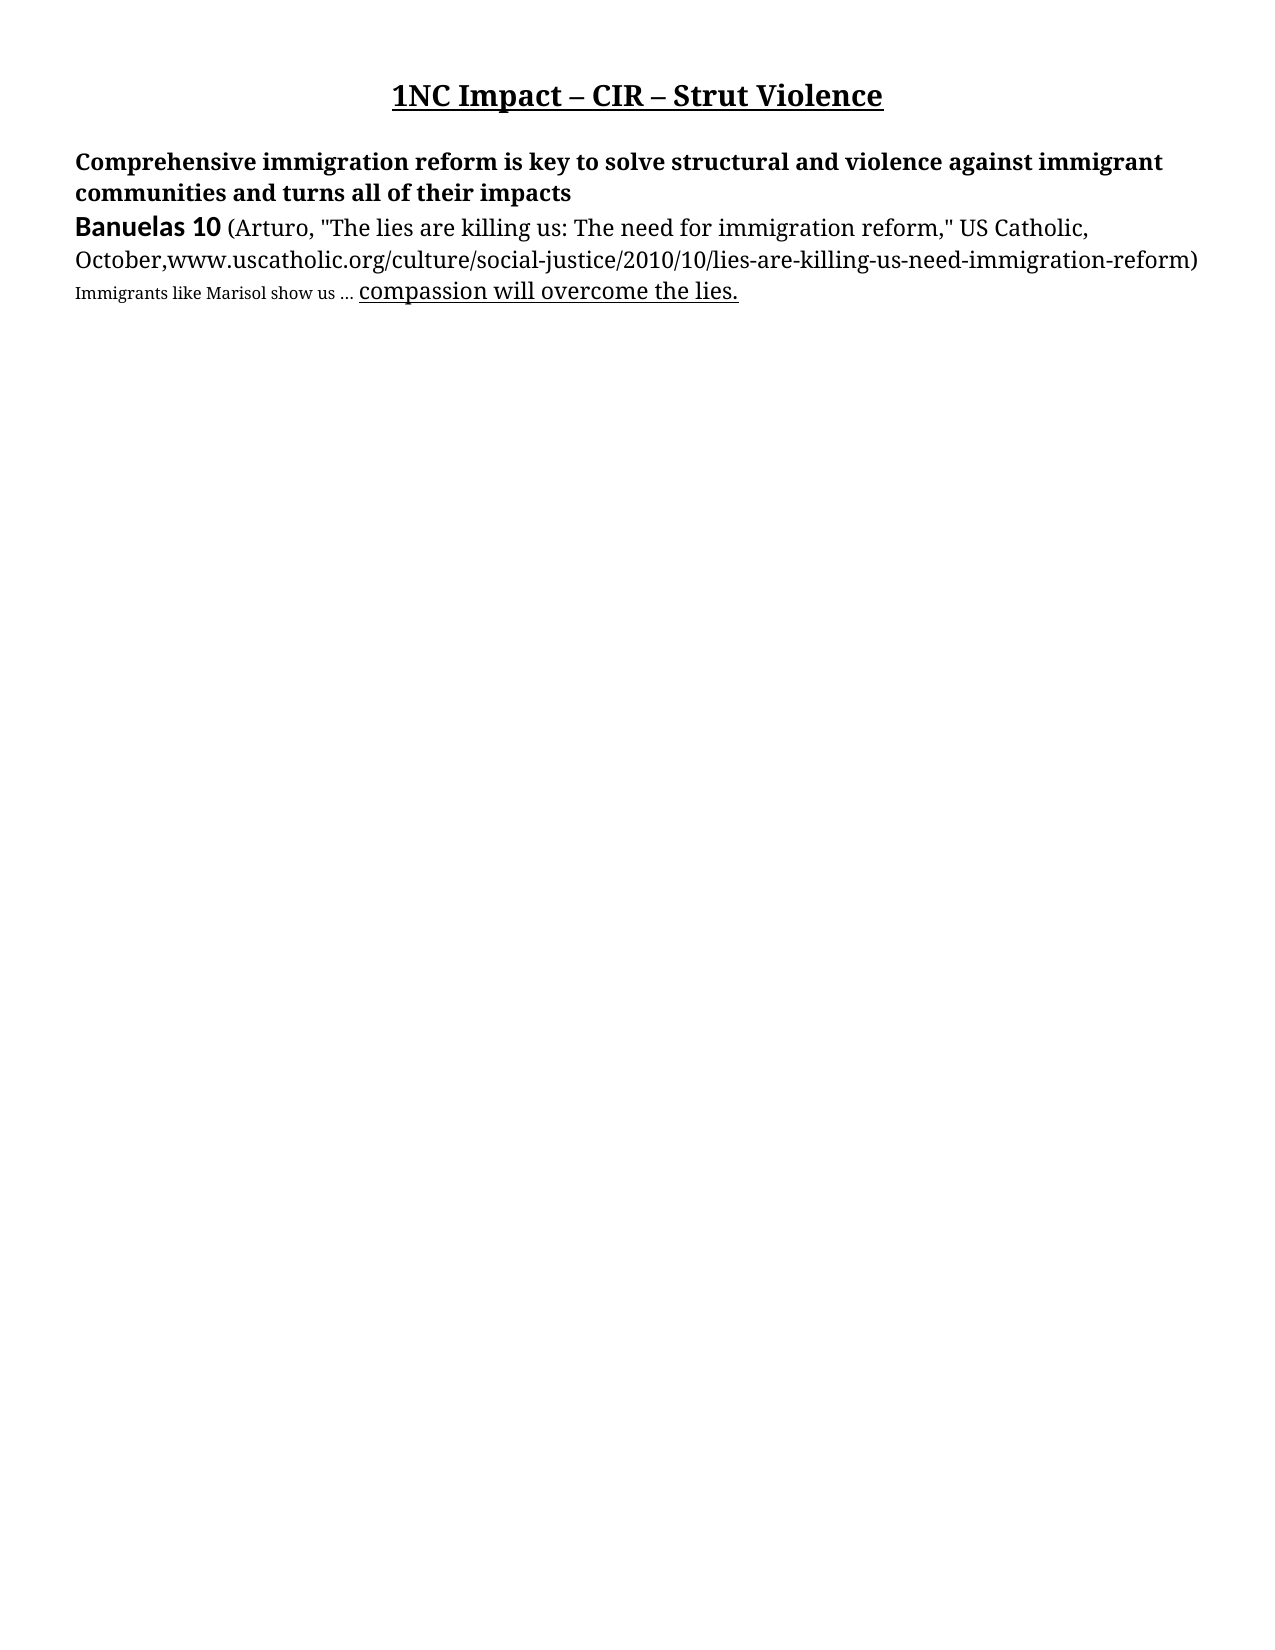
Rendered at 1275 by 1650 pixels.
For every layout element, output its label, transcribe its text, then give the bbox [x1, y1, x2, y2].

text Comprehensive immigration reform is key to solve structural and violence against immigrant communities and turns all of their impacts [75, 146, 1200, 208]
subtitle 1NC Impact – CIR – Strut Violence [75, 75, 1200, 115]
text Immigrants like Marisol show us … compassion will overcome the lies. [75, 275, 1200, 307]
text Banuelas 10 (Arturo, "The lies are killing us: The need for immigration reform," US Catholic, October,www.uscatholic.org/culture/social-justice/2010/10/lies-are-killing-us-need-immigration-reform) [75, 208, 1200, 275]
